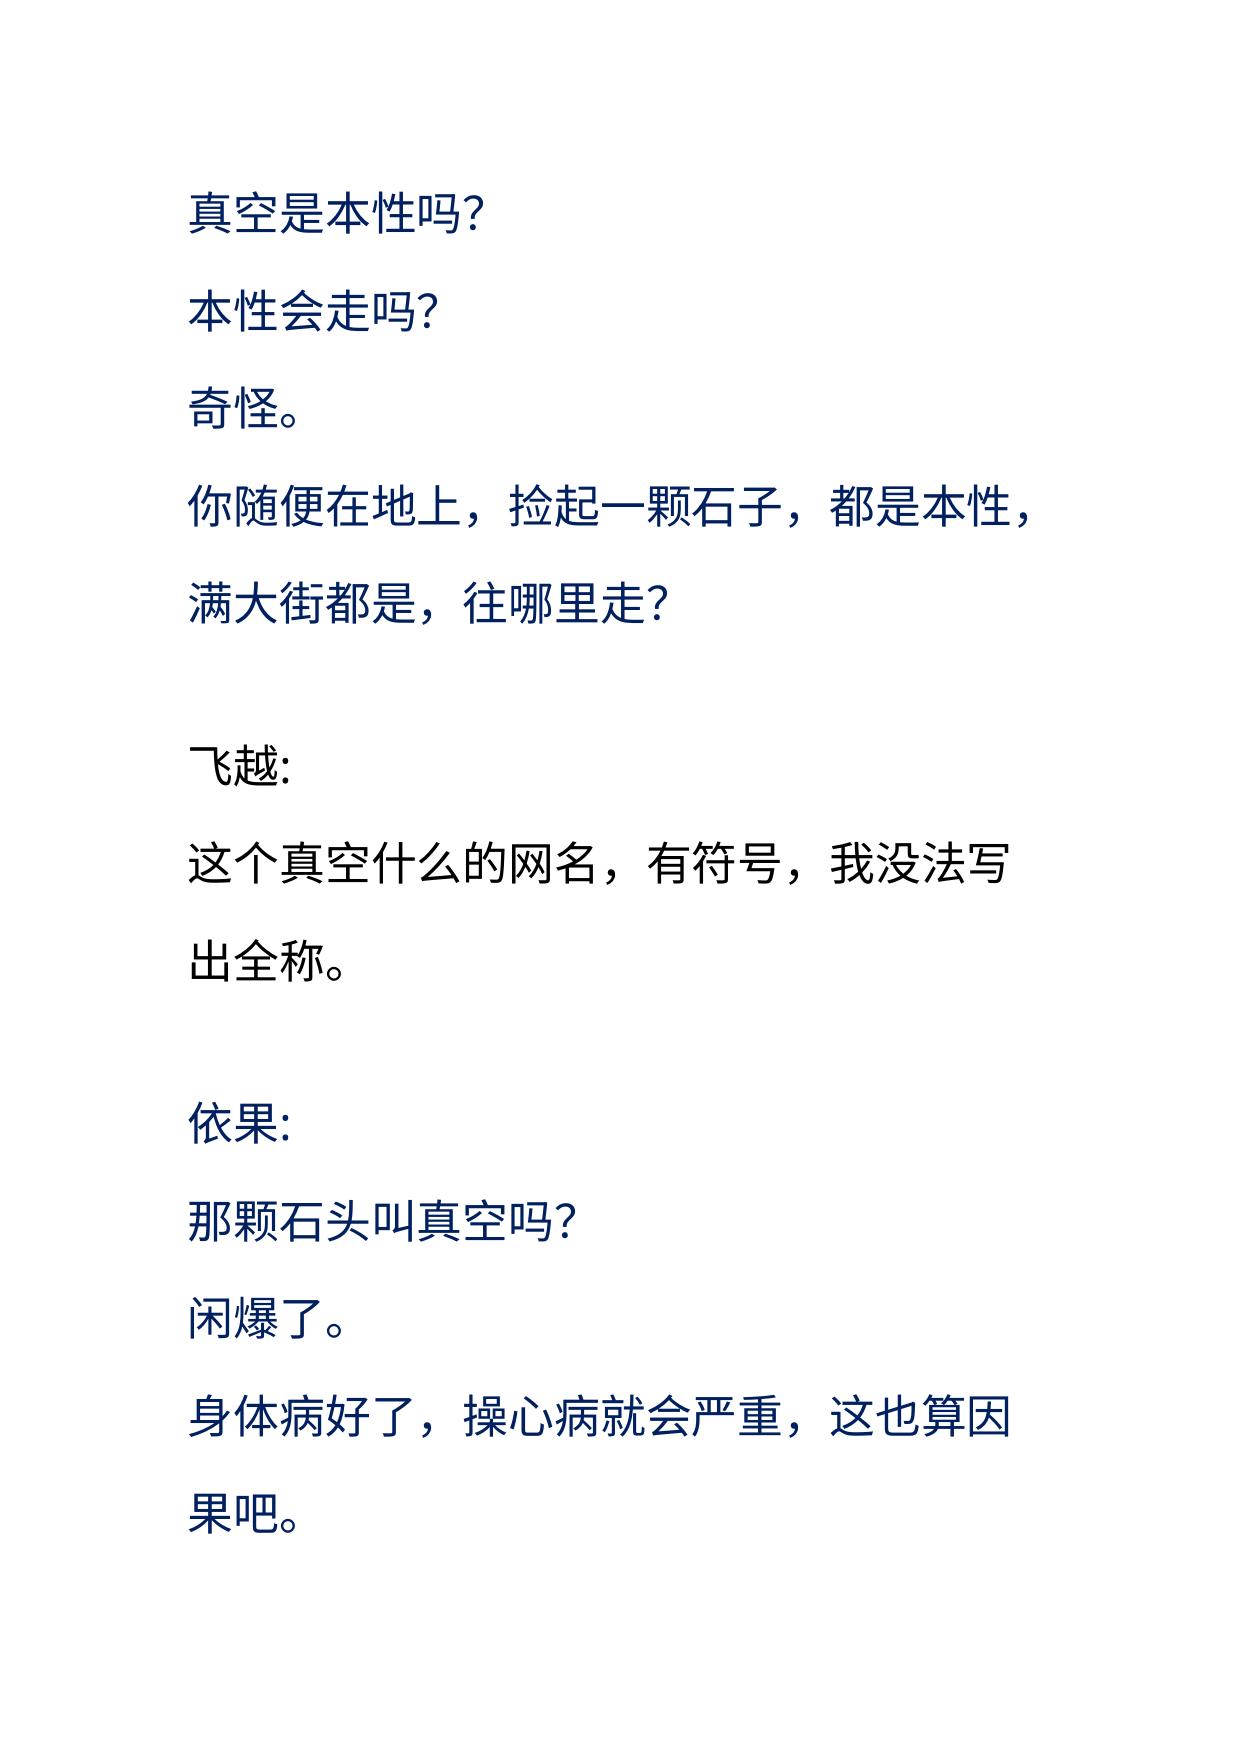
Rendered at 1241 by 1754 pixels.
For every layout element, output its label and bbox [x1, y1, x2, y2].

text [187, 162, 1053, 1559]
